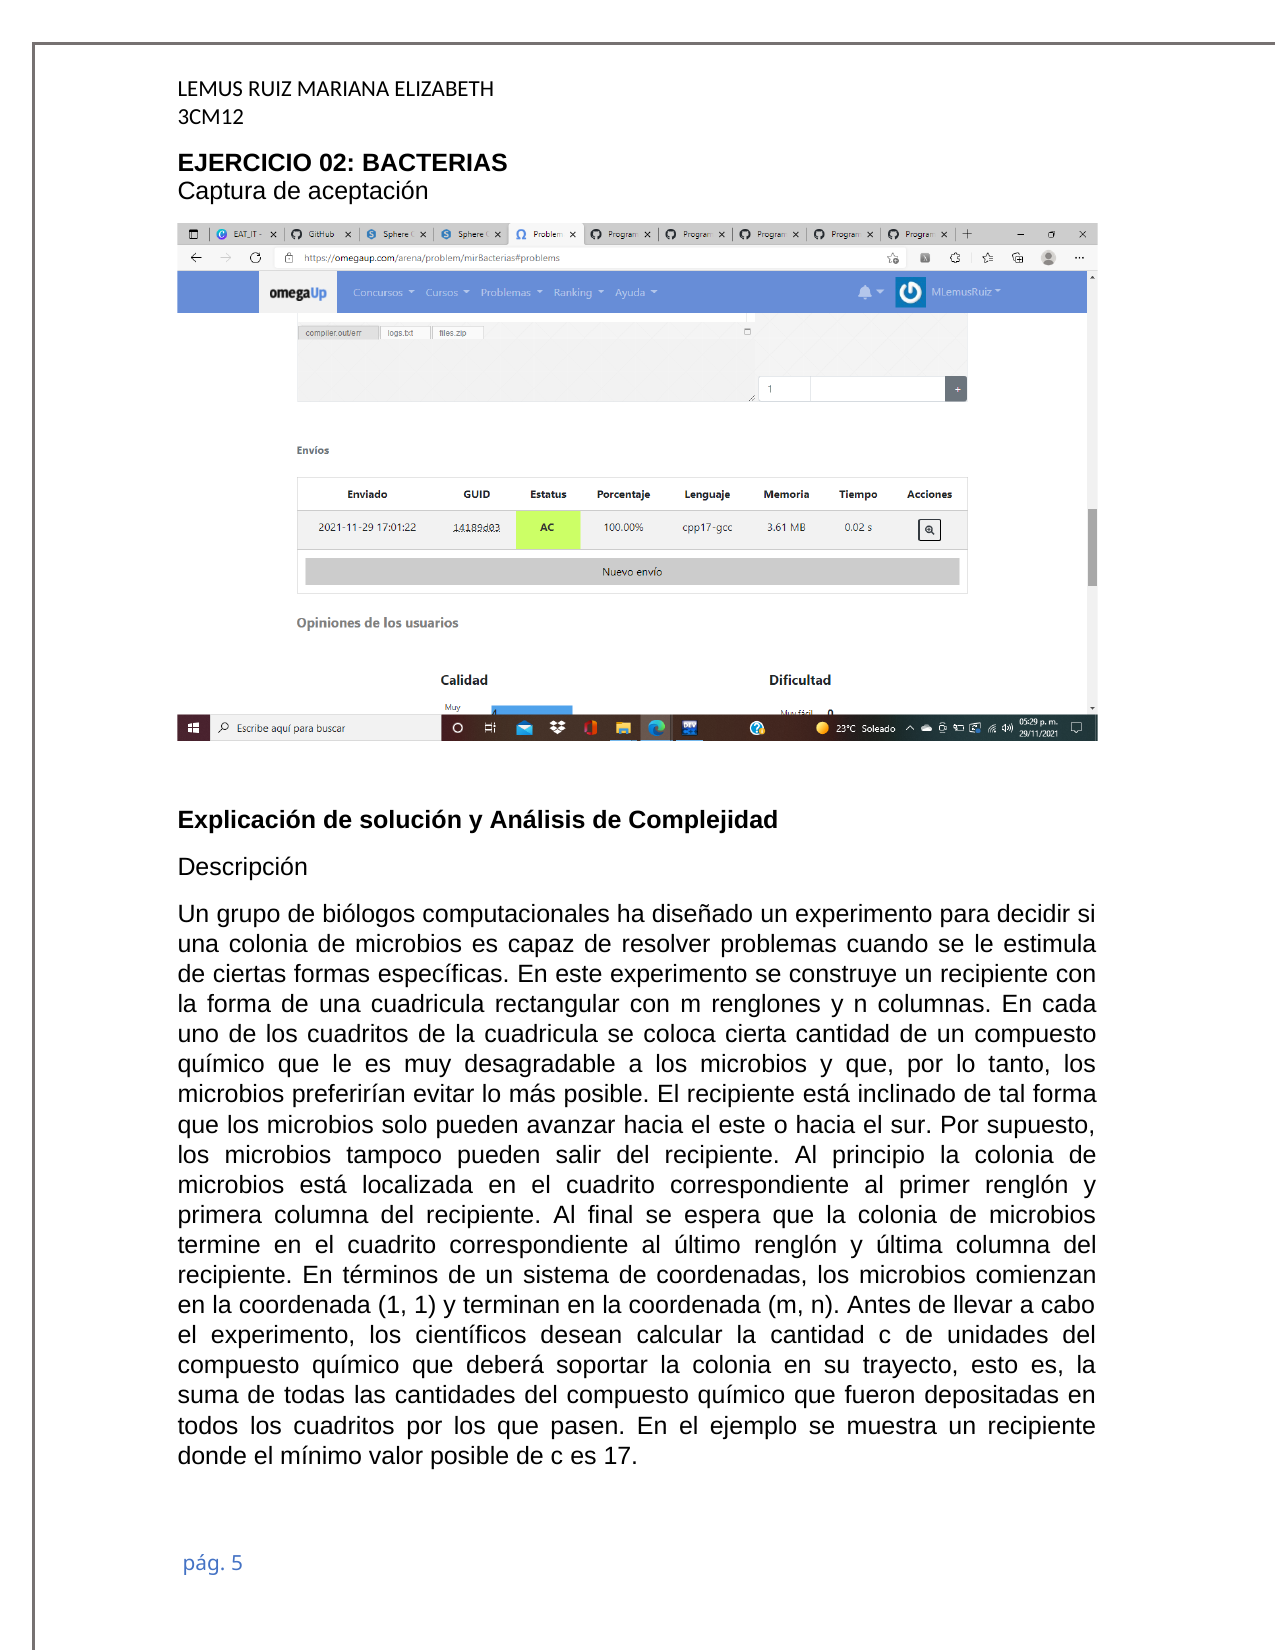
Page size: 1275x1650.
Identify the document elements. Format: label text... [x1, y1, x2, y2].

text EJERCICIO 02: BACTERIAS [177, 148, 1098, 176]
text Explicación de solución y Análisis de Complejidad [177, 805, 1098, 834]
text Descripción [177, 852, 1098, 881]
text Captura de aceptación [177, 176, 1098, 205]
text Un grupo de biólogos computacionales ha diseñado un experimento para decidir si una colonia de microbios es capaz de resolver problemas cuando se le estimula de ciertas formas específicas. En este experimento se construye un recipiente con la forma de una cuadricula rectangular con m renglones y n columnas. En cada uno de los cuadritos de la cuadricula se coloca cierta cantidad de un compuesto químico que le es muy desagradable a los microbios y que, por lo tanto, los microbios preferirían evitar lo más posible. El recipiente está inclinado de tal forma que los microbios solo pueden avanzar hacia el este o hacia el sur. Por supuesto, los microbios tampoco pueden salir del recipiente. Al principio la colonia de microbios está localizada en el cuadrito correspondiente al primer renglón y primera columna del recipiente. Al final se espera que la colonia de microbios termine en el cuadrito correspondiente al último renglón y última columna del recipiente. En términos de un sistema de coordenadas, los microbios comienzan en la coordenada (1, 1) y terminan en la coordenada (m, n). Antes de llevar a cabo el experimento, los científicos desean calcular la cantidad c de unidades del compuesto químico que deberá soportar la colonia en su trayecto, esto es, la suma de todas las cantidades del compuesto químico que fueron depositadas en todos los cuadritos por los que pasen. En el ejemplo se muestra un recipiente donde el mínimo valor posible de c es 17. [177, 899, 1098, 1469]
picture [177, 223, 1098, 741]
